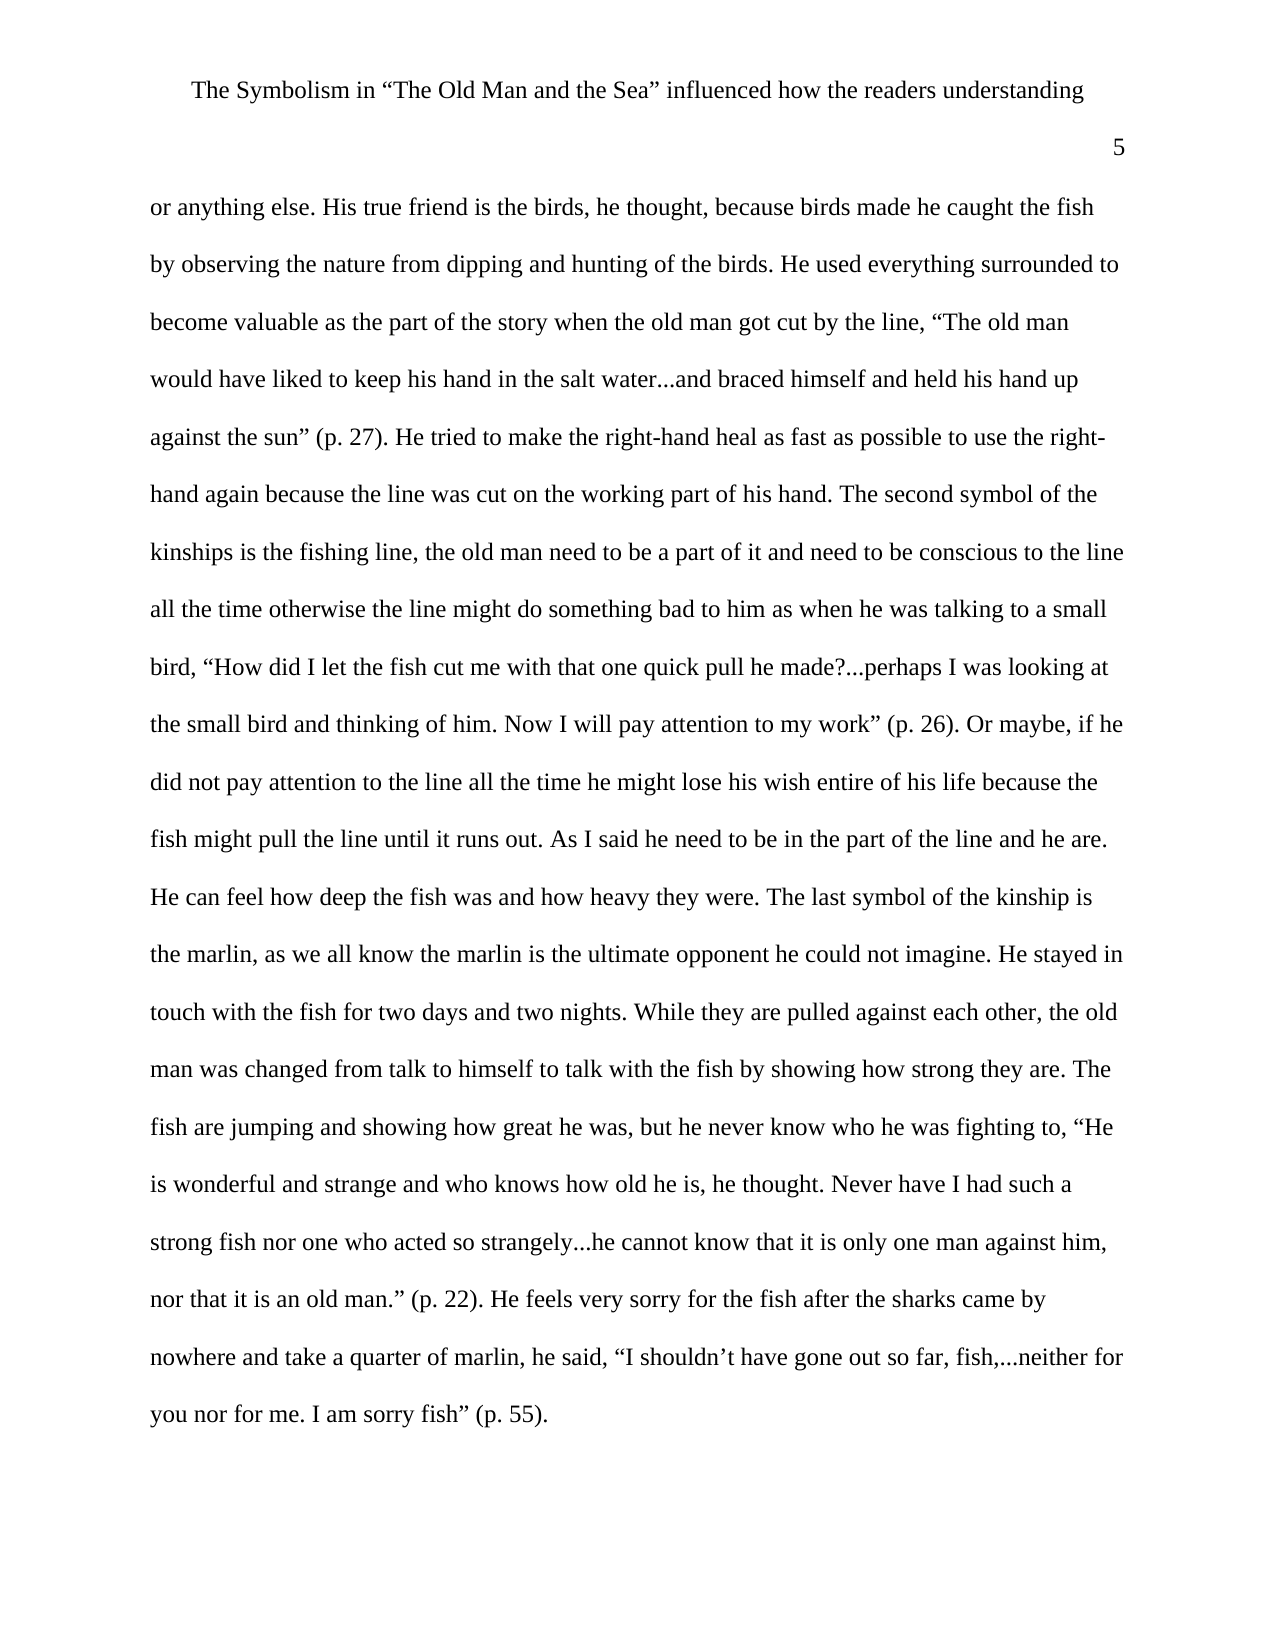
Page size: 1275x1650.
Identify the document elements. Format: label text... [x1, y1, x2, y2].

text nor that it is an old man.” (p. 22). He feels very sorry for the fish after the sharks came by nowhere and take a quarter of marlin, he said, “I shouldn’t have gone out so far, fish,...neither for you nor for me. I am sorry fish” (p. 55). [150, 1284, 1125, 1428]
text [150, 192, 1125, 1256]
